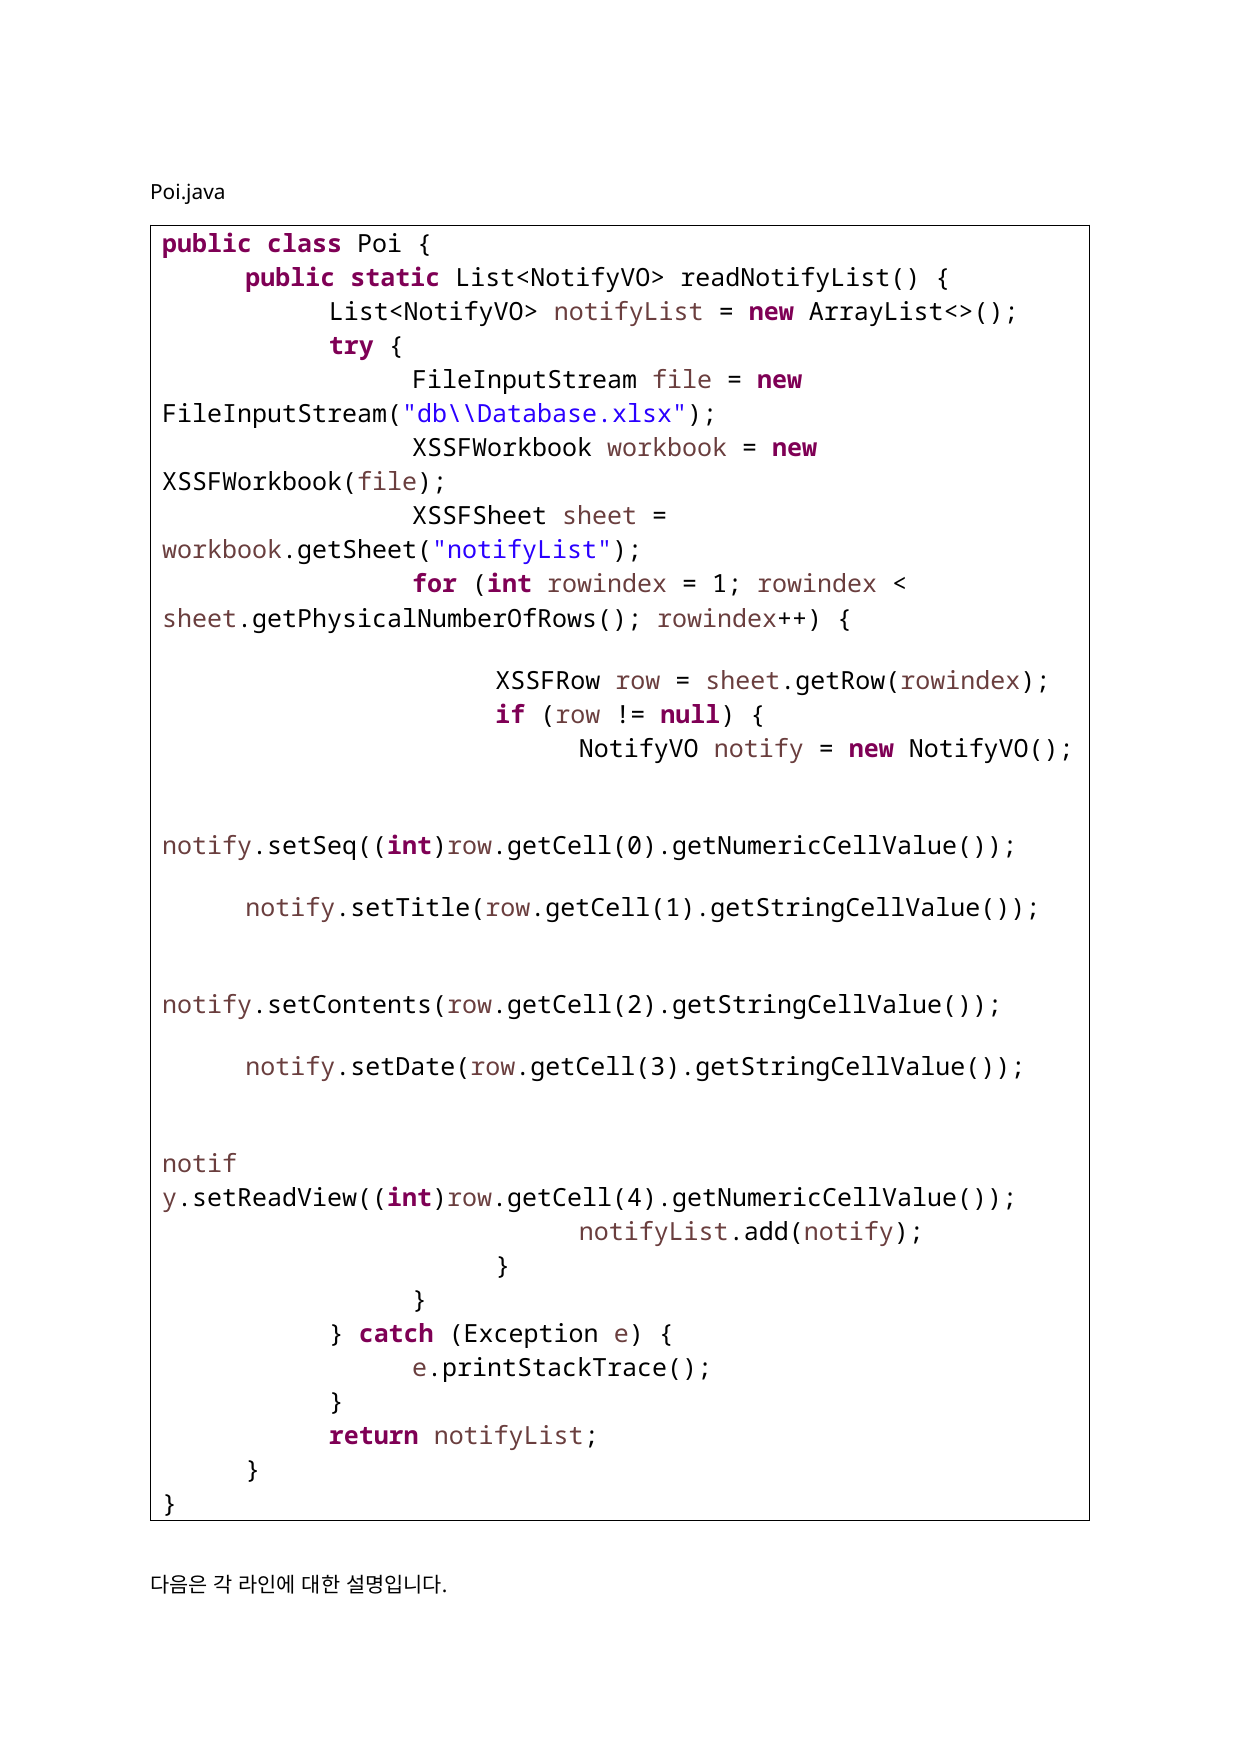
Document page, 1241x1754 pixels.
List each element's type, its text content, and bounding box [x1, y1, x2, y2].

text Poi.java [150, 177, 1090, 206]
table_header public class Poi { public static List<NotifyVO> readNotifyList() { List<NotifyVO> notifyList = new ArrayList<>(); try { FileInputStream file = new FileInputStream("db\\Database.xlsx"); XSSFWorkbook workbook = new XSSFWorkbook(file); XSSFSheet sheet = workbook.getSheet("notifyList"); for (int rowindex = 1; rowindex < sheet.getPhysicalNumberOfRows(); rowindex++) { XSSFRow row = sheet.getRow(rowindex); if (row != null) { NotifyVO notify = new NotifyVO(); notify.setSeq((int)row.getCell(0).getNumericCellValue()); notify.setTitle(row.getCell(1).getStringCellValue()); notify.setContents(row.getCell(2).getStringCellValue()); notify.setDate(row.getCell(3).getStringCellValue()); notify.setReadView((int)row.getCell(4).getNumericCellValue()); notifyList.add(notify); } } } catch (Exception e) { e.printStackTrace(); } return notifyList; } } [151, 226, 1089, 1520]
text 다음은 각 라인에 대한 설명입니다. [150, 1568, 1090, 1599]
